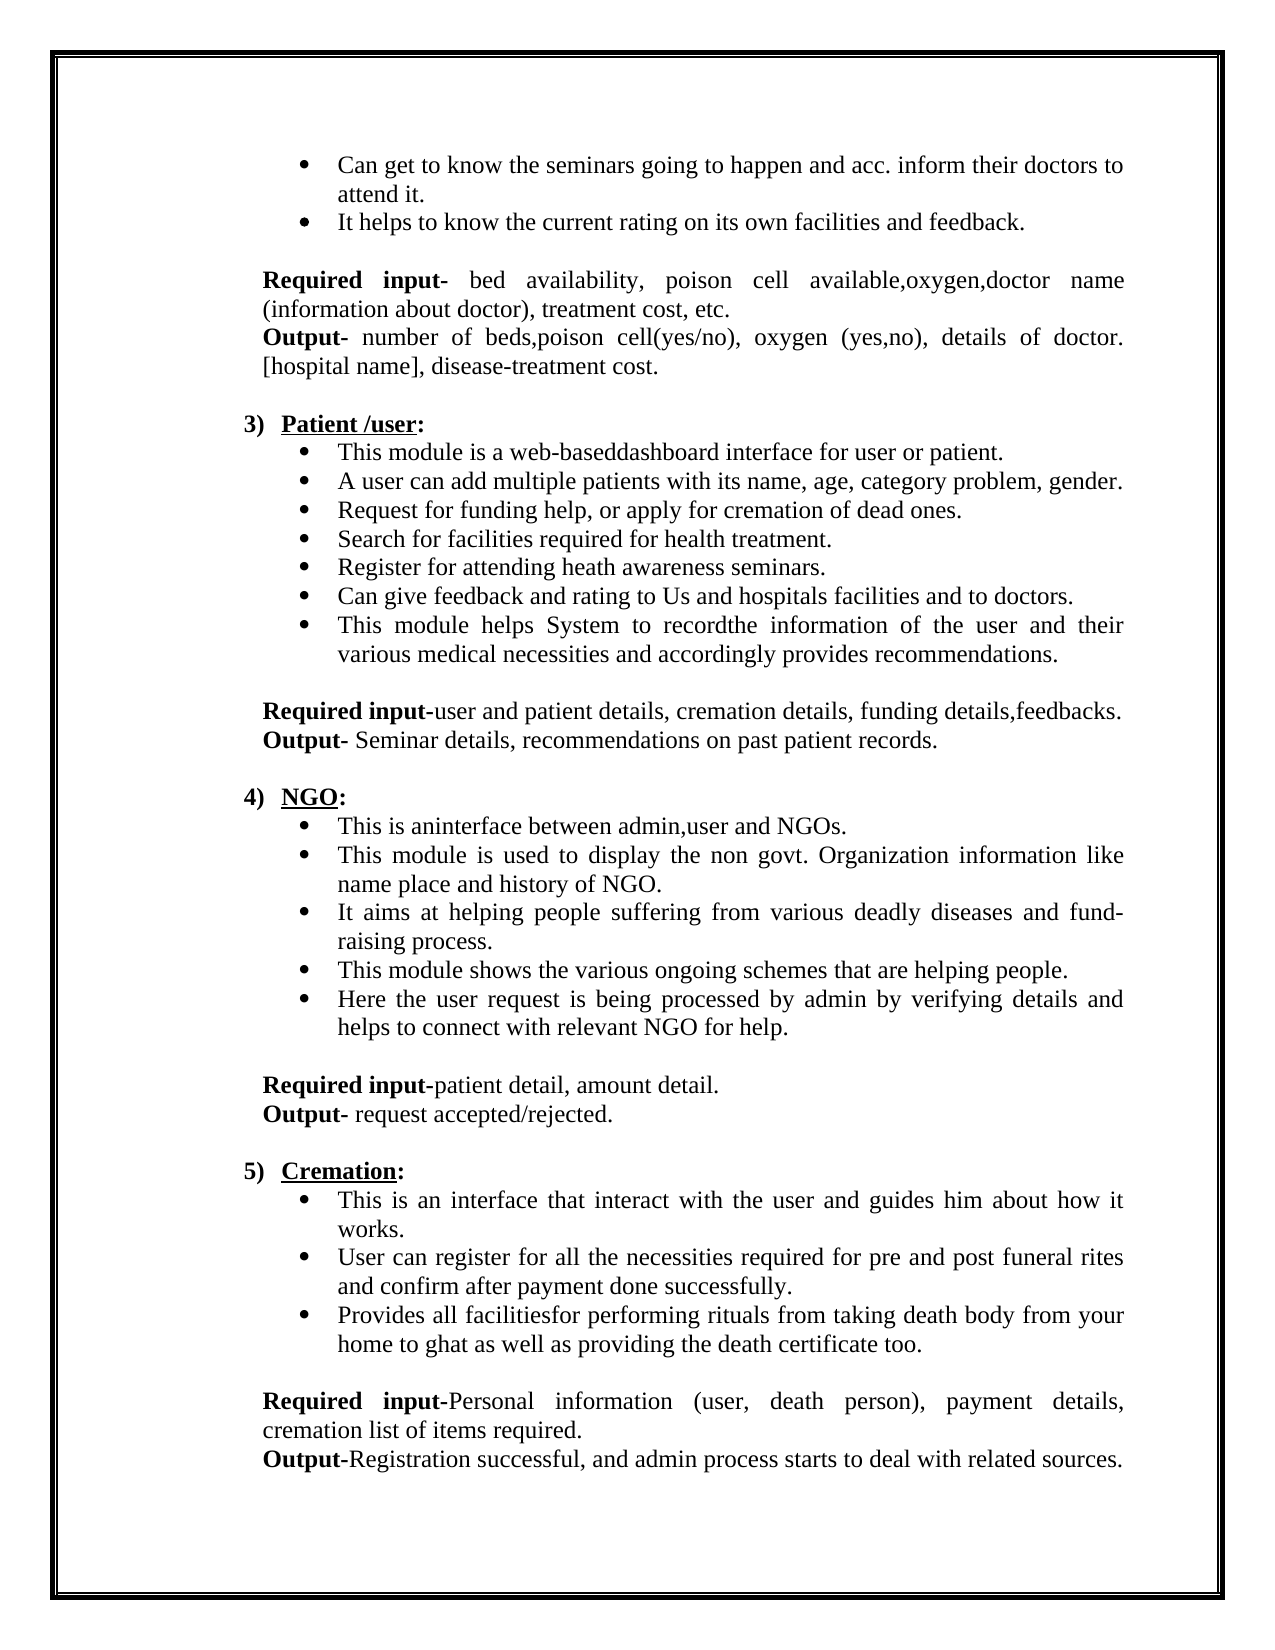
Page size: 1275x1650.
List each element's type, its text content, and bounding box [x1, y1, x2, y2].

list Can give feedback and rating to Us and hospitals facilities and to doctors. [300, 581, 1125, 610]
list User can register for all the necessities required for pre and post funeral rites and confirm after payment done successfully. [300, 1242, 1125, 1300]
list It helps to know the current rating on its own facilities and feedback. [300, 207, 1125, 236]
list Here the user request is being processed by admin by verifying details and helps to connect with relevant NGO for help. [300, 984, 1125, 1041]
text Required input-Personal information (user, death person), payment details, cremation list of items required. [262, 1386, 1125, 1444]
list This module helps System to recordthe information of the user and their various medical necessities and accordingly provides recommendations. [300, 610, 1125, 667]
list This module is a web-baseddashboard interface for user or patient. [300, 437, 1125, 466]
list This is an interface that interact with the user and guides him about how it works. [300, 1185, 1125, 1242]
list NGO: [244, 782, 1125, 811]
text Output- number of beds,poison cell(yes/no), oxygen (yes,no), details of doctor. [hospital name], disease-treatment cost. [262, 322, 1125, 380]
list This module is used to display the non govt. Organization information like name place and history of NGO. [300, 840, 1125, 897]
text Output- request accepted/rejected. [262, 1099, 1125, 1127]
list Can get to know the seminars going to happen and acc. inform their doctors to attend it. [300, 150, 1125, 207]
text Required input-patient detail, amount detail. [262, 1070, 1125, 1099]
list Request for funding help, or apply for cremation of dead ones. [300, 495, 1125, 524]
list Register for attending heath awareness seminars. [300, 552, 1125, 581]
text Output-Registration successful, and admin process starts to deal with related sources. [262, 1444, 1125, 1472]
list A user can add multiple patients with its name, age, category problem, gender. [300, 466, 1125, 495]
text Required input- bed availability, poison cell available,oxygen,doctor name (information about doctor), treatment cost, etc. [262, 265, 1125, 322]
list It aims at helping people suffering from various deadly diseases and fund-raising process. [300, 897, 1125, 955]
list Search for facilities required for health treatment. [300, 524, 1125, 552]
list Provides all facilitiesfor performing rituals from taking death body from your home to ghat as well as providing the death certificate too. [300, 1300, 1125, 1357]
text Required input-user and patient details, cremation details, funding details,feedbacks. [262, 696, 1125, 725]
list This is aninterface between admin,user and NGOs. [300, 811, 1125, 840]
list Cremation: [244, 1156, 1125, 1185]
text Output- Seminar details, recommendations on past patient records. [262, 725, 1125, 754]
list Patient /user: [244, 409, 1125, 437]
list This module shows the various ongoing schemes that are helping people. [300, 955, 1125, 984]
